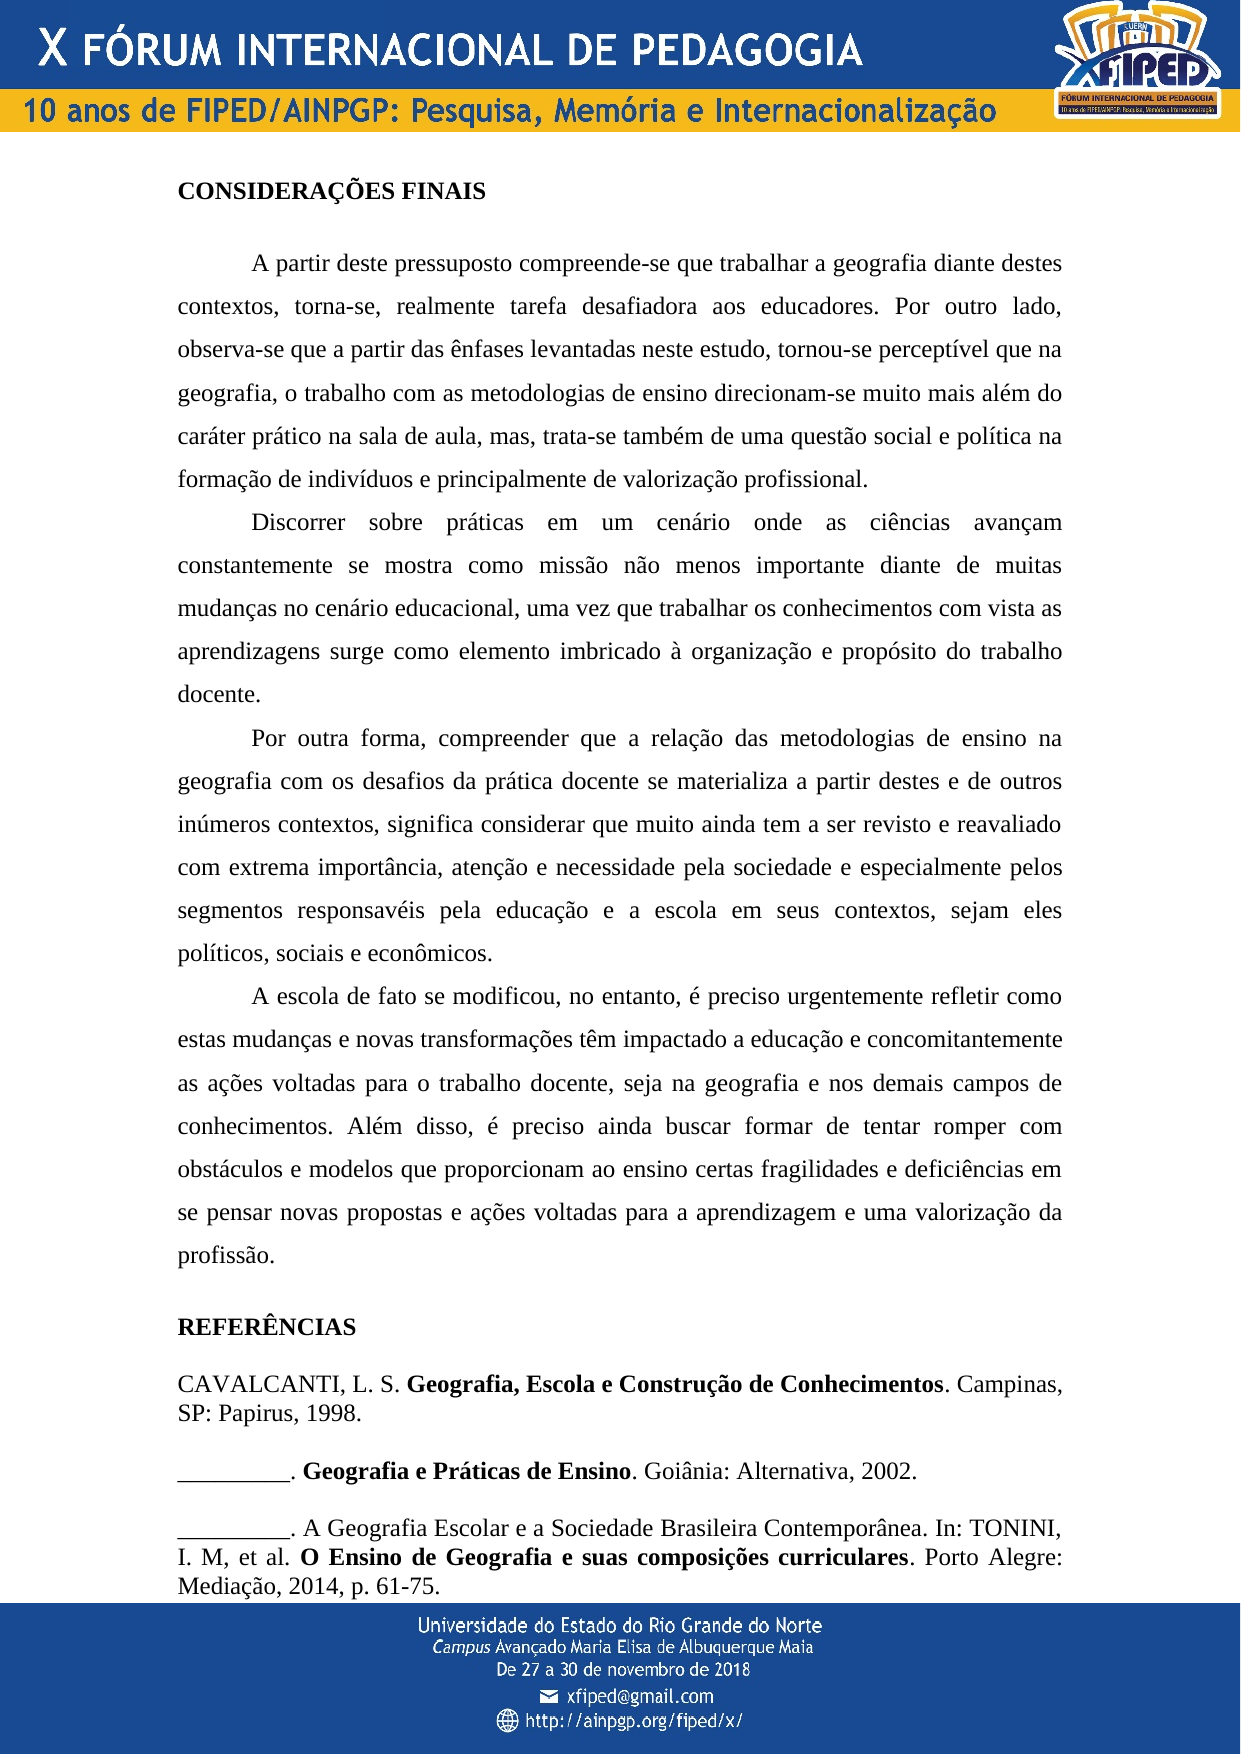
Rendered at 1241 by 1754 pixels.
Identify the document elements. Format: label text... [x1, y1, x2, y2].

picture [0, 0, 1241, 132]
text A escola de fato se modificou, no entanto, é preciso urgentemente refletir como estas mudanças e novas transformações têm impactado a educação e concomitantemente as ações voltadas para o trabalho docente, seja na geografia e nos demais campos de conhecimentos. Além disso, é preciso ainda buscar formar de tentar romper com obstáculos e modelos que proporcionam ao ensino certas fragilidades e deficiências em se pensar novas propostas e ações voltadas para a aprendizagem e uma valorização da profissão. [177, 981, 1063, 1269]
text Discorrer sobre práticas em um cenário onde as ciências avançam constantemente se mostra como missão não menos importante diante de muitas mudanças no cenário educacional, uma vez que trabalhar os conhecimentos com vista as aprendizagens surge como elemento imbricado à organização e propósito do trabalho docente. [177, 507, 1063, 708]
text Por outra forma, compreender que a relação das metodologias de ensino na geografia com os desafios da prática docente se materializa a partir destes e de outros inúmeros contextos, significa considerar que muito ainda tem a ser revisto e reavaliado com extrema importância, atenção e necessidade pela sociedade e especialmente pelos segmentos responsavéis pela educação e a escola em seus contextos, sejam eles políticos, sociais e econômicos. [177, 723, 1063, 967]
picture [0, 1603, 1241, 1754]
text CAVALCANTI, L. S. Geografia, Escola e Construção de Conhecimentos. Campinas, SP: Papirus, 1998. [177, 1369, 1063, 1427]
text _________. A Geografia Escolar e a Sociedade Brasileira Contemporânea. In: TONINI, I. M, et al. O Ensino de Geografia e suas composições curriculares. Porto Alegre: Mediação, 2014, p. 61-75. [177, 1513, 1063, 1599]
text CONSIDERAÇÕES FINAIS [177, 176, 1063, 205]
text REFERÊNCIAS [177, 1312, 1063, 1341]
text A partir deste pressuposto compreende-se que trabalhar a geografia diante destes contextos, torna-se, realmente tarefa desafiadora aos educadores. Por outro lado, observa-se que a partir das ênfases levantadas neste estudo, tornou-se perceptível que na geografia, o trabalho com as metodologias de ensino direcionam-se muito mais além do caráter prático na sala de aula, mas, trata-se também de uma questão social e política na formação de indivíduos e principalmente de valorização profissional. [177, 248, 1063, 493]
text _________. Geografia e Práticas de Ensino. Goiânia: Alternativa, 2002. [177, 1456, 1063, 1484]
